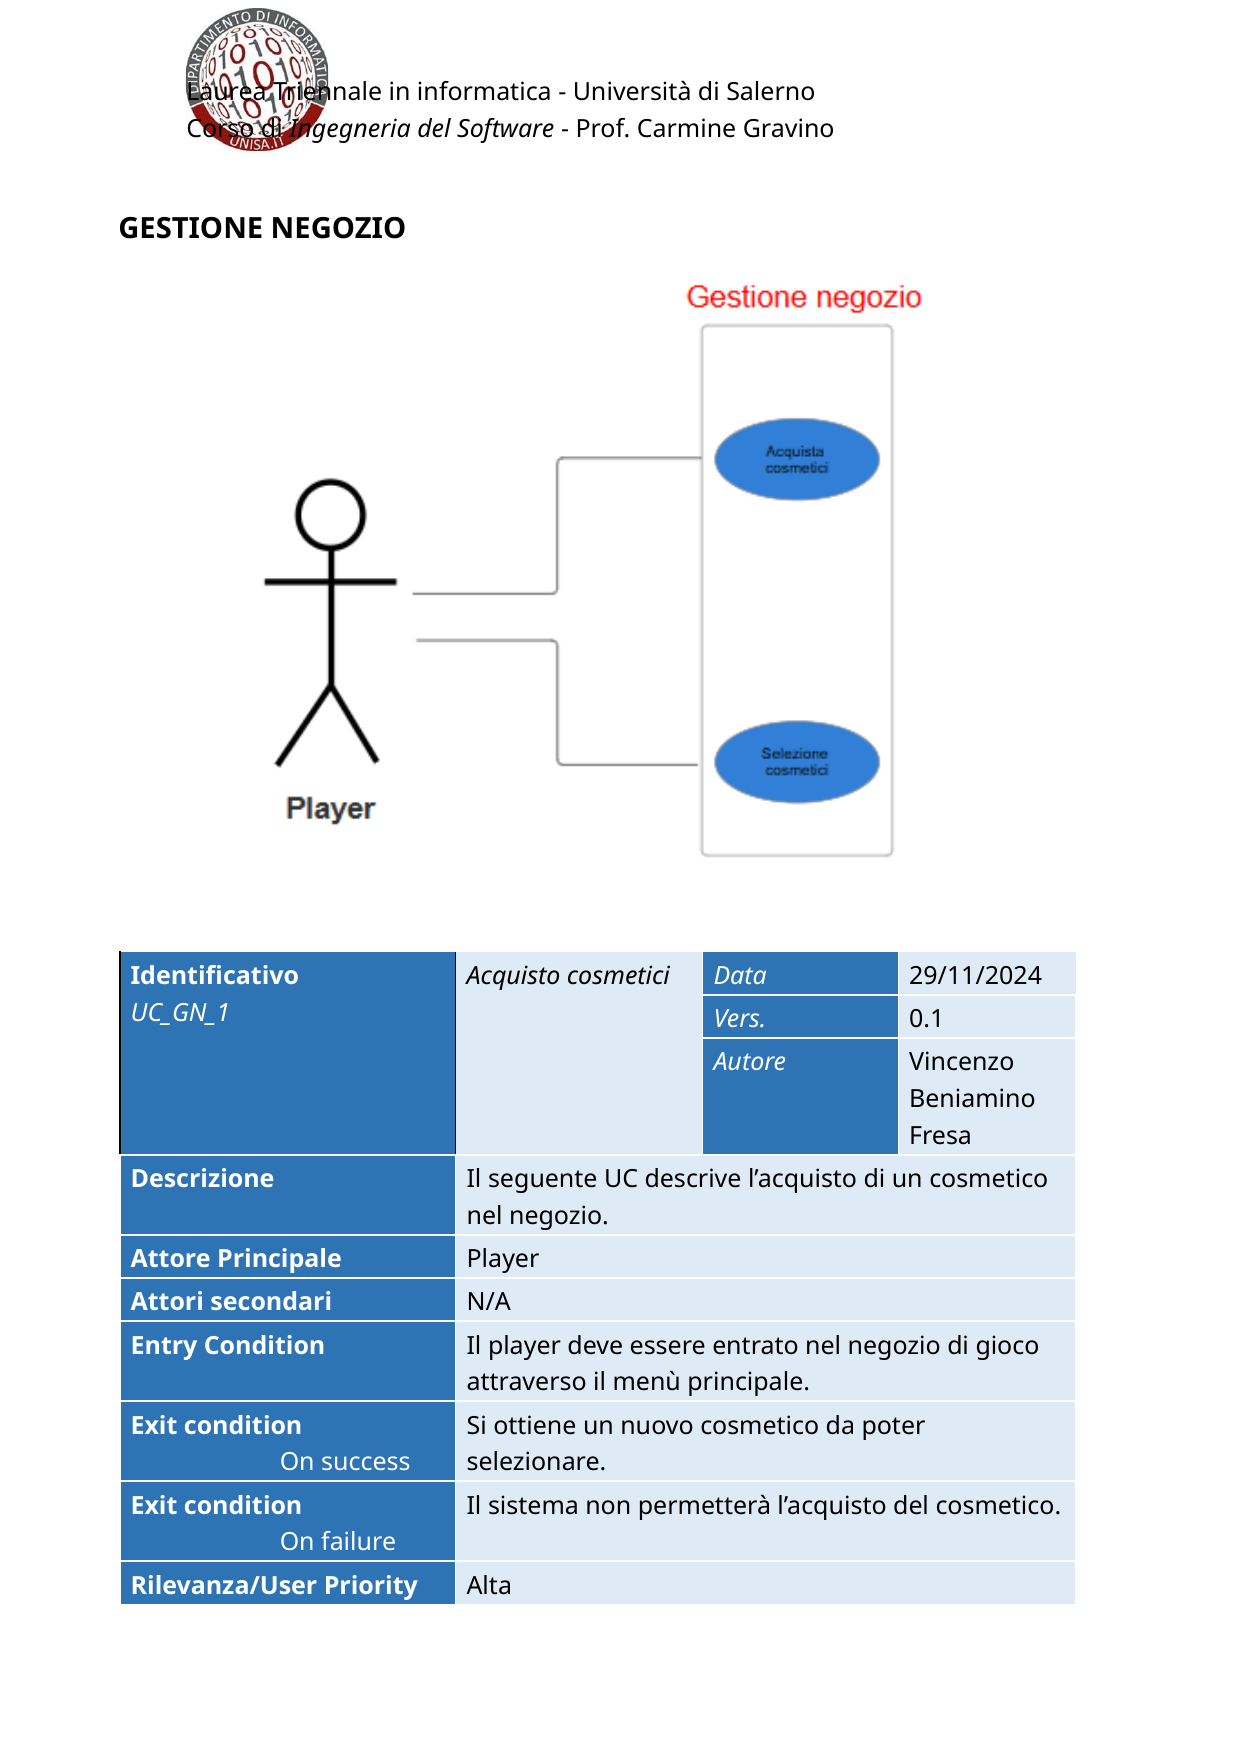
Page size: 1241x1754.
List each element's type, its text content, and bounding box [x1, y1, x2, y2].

table_cell Alta [456, 1562, 1075, 1604]
table_cell Il player deve essere entrato nel negozio di gioco attraverso il menù principale. [456, 1322, 1075, 1400]
table_cell Exit condition On failure [121, 1482, 455, 1560]
table_cell Rilevanza/User Priority [121, 1562, 455, 1604]
table_cell Descrizione [121, 1156, 455, 1234]
table_cell Il seguente UC descrive l’acquisto di un cosmetico nel negozio. [456, 1156, 1075, 1234]
table_cell Si ottiene un nuovo cosmetico da poter selezionare. [456, 1402, 1075, 1480]
table_header Identificativo UC_GN_1 [121, 952, 455, 1154]
picture [185, 8, 329, 151]
table_cell Attore Principale [121, 1236, 455, 1277]
table_header Acquisto cosmetici [456, 952, 702, 1154]
table_cell Entry Condition [121, 1322, 455, 1400]
table_header 29/11/2024 [899, 952, 1076, 994]
table_cell Exit condition On success [121, 1402, 455, 1480]
table_header Data [703, 952, 898, 994]
picture [118, 273, 1135, 932]
table_cell 0.1 [899, 996, 1075, 1037]
table_cell Attori secondari [121, 1279, 455, 1320]
table_cell Il sistema non permetterà l’acquisto del cosmetico. [456, 1482, 1075, 1560]
table_cell Autore [703, 1039, 898, 1154]
text GESTIONE NEGOZIO [118, 207, 1058, 247]
table_cell Player [456, 1236, 1075, 1277]
table_cell Vincenzo Beniamino Fresa [899, 1039, 1075, 1154]
table_cell Vers. [703, 996, 898, 1037]
table_cell N/A [456, 1279, 1075, 1320]
